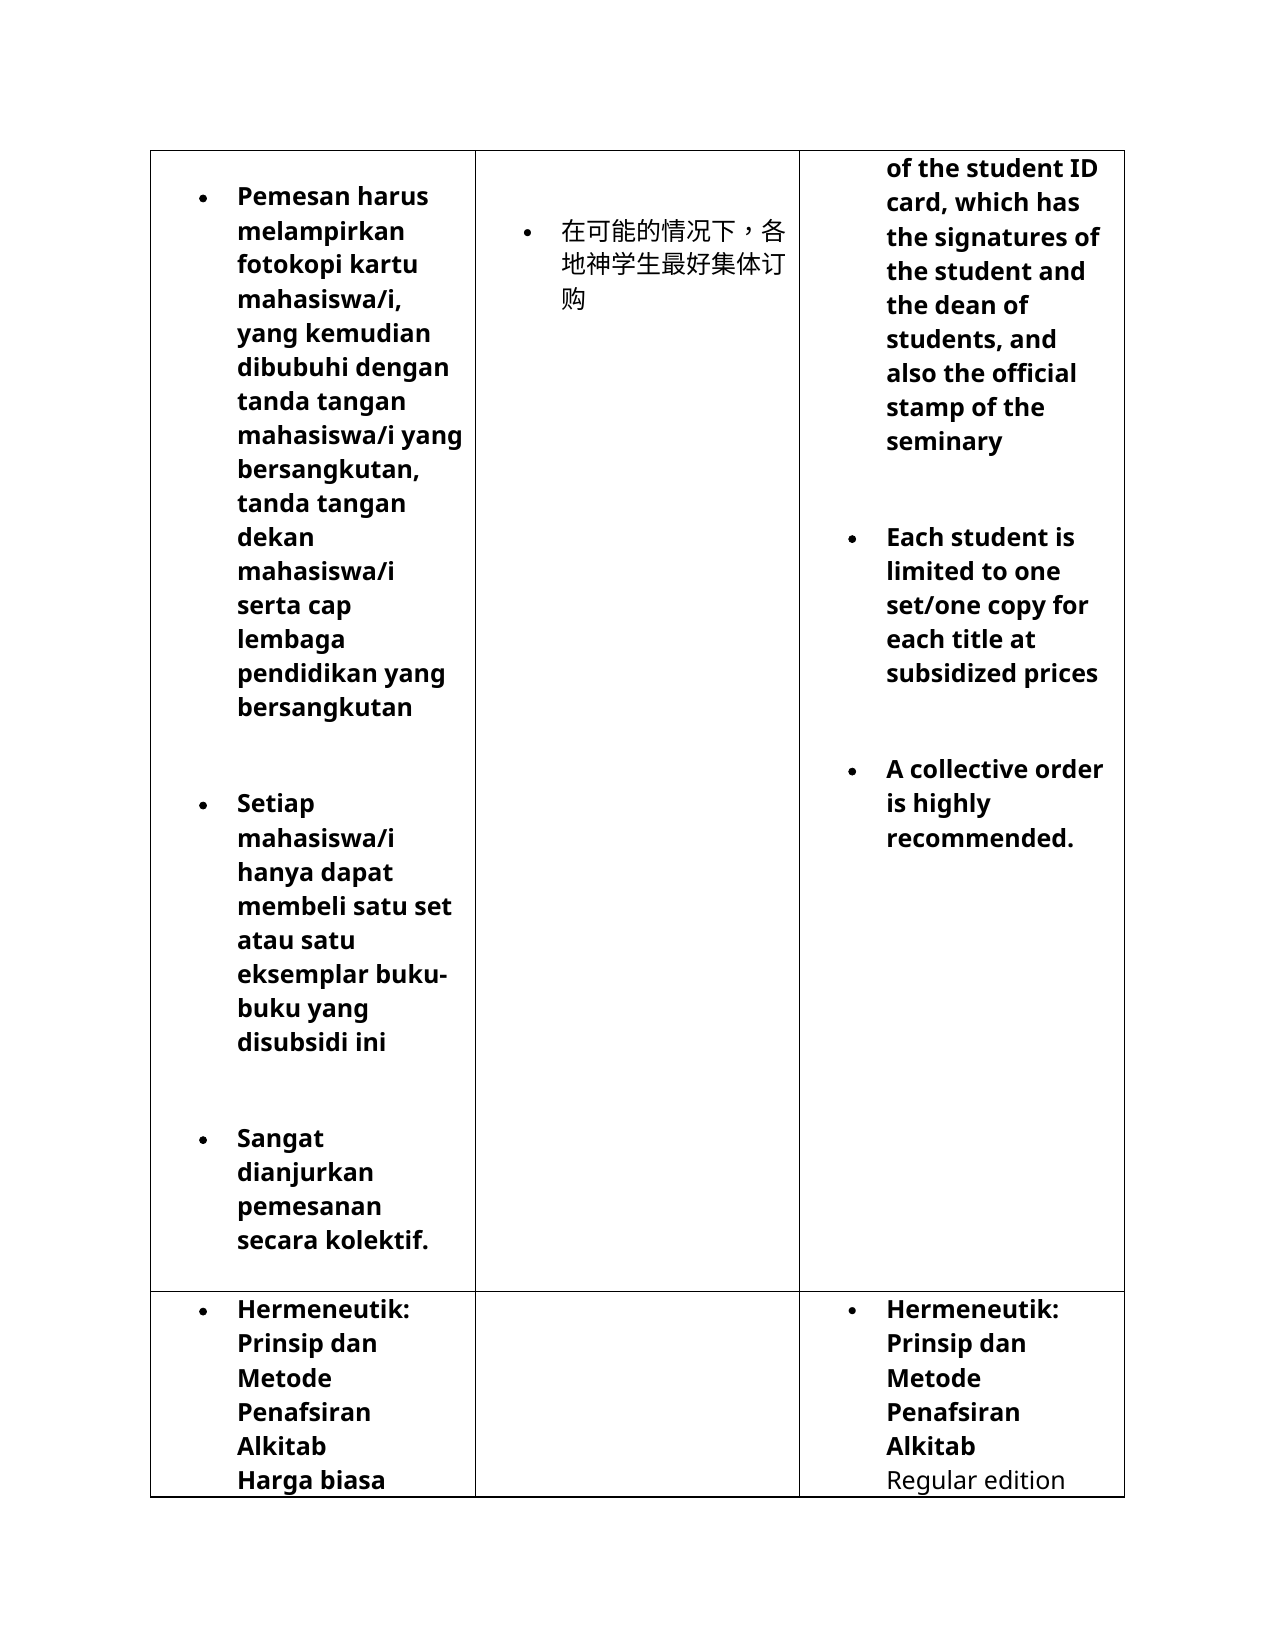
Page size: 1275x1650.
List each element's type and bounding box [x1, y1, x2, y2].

table_cell [151, 151, 475, 1291]
table_cell [476, 151, 799, 1291]
table_cell [800, 151, 1124, 1291]
table_cell [800, 1292, 1124, 1496]
table_cell [476, 1292, 799, 1496]
table_cell [151, 1292, 475, 1496]
